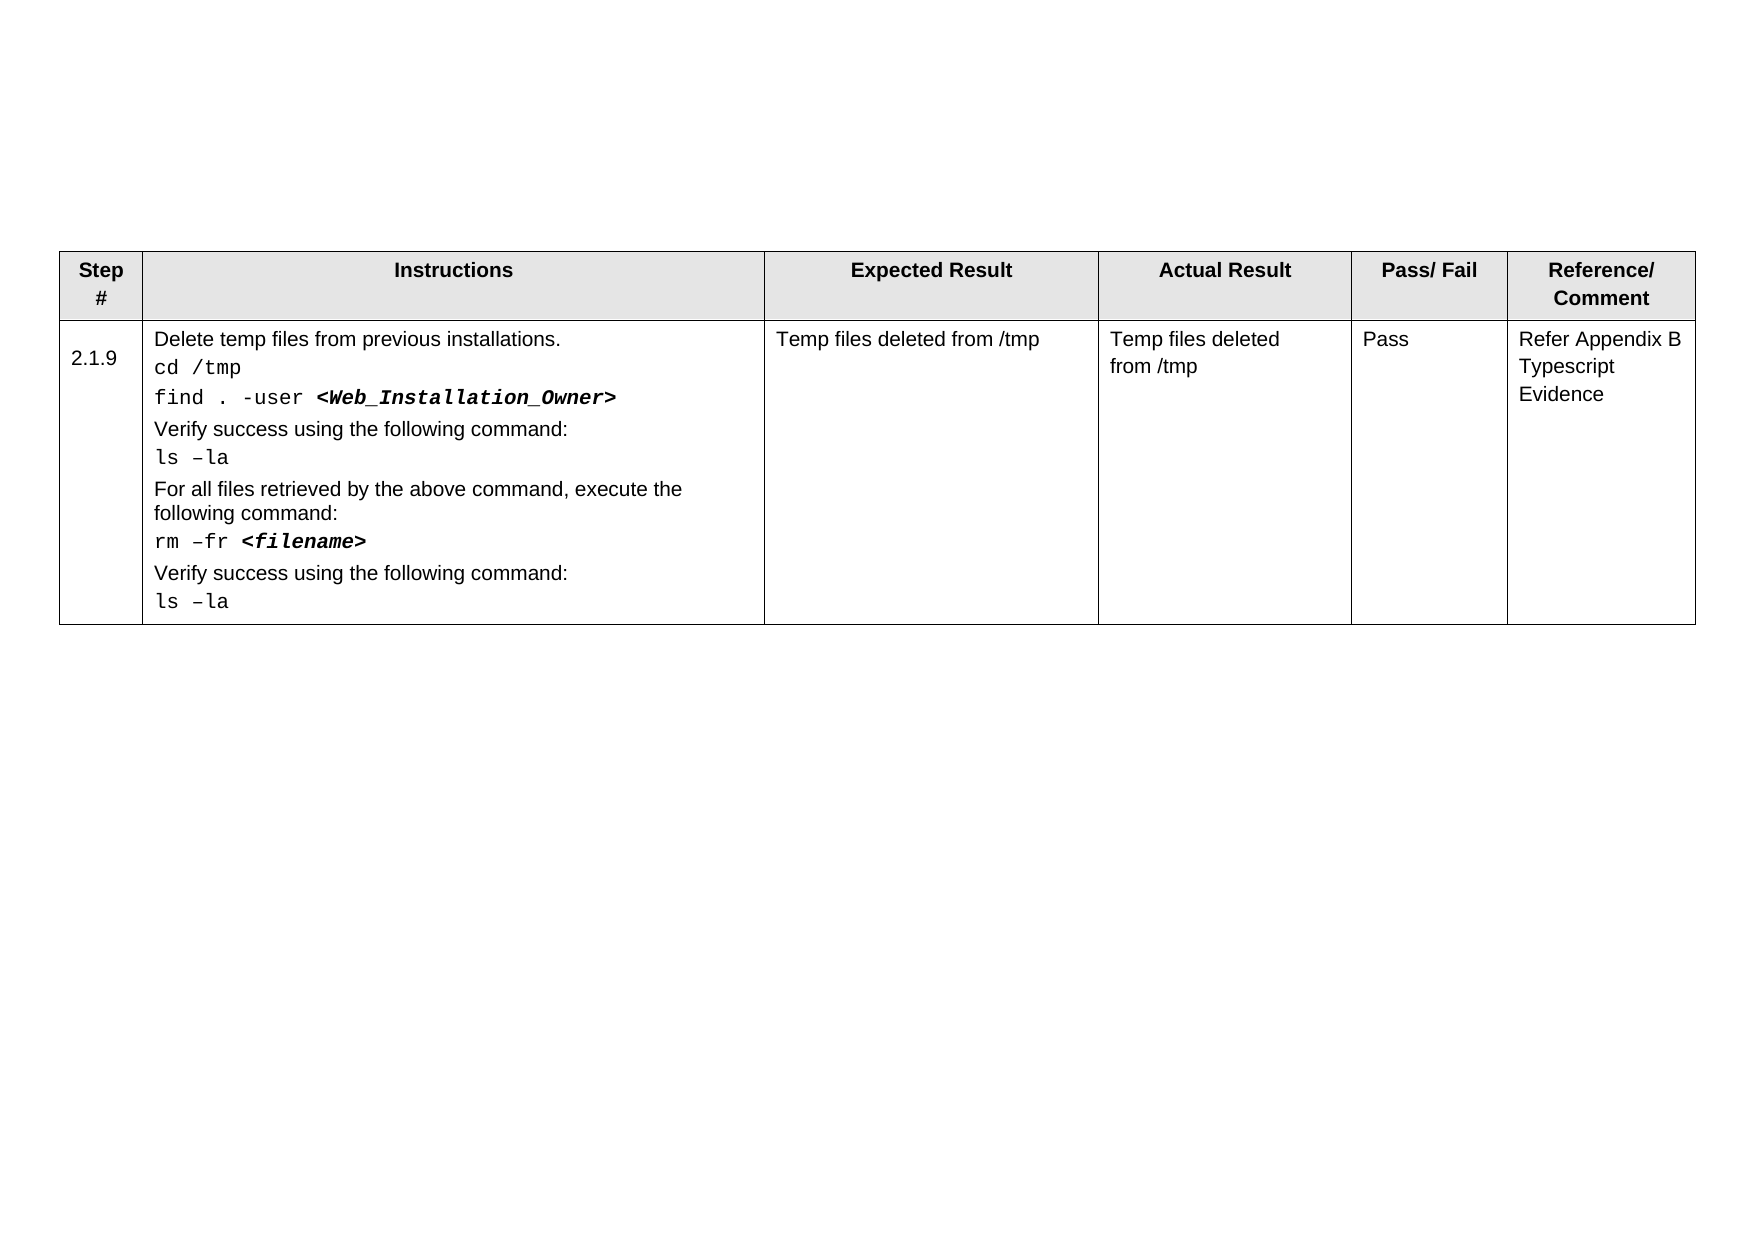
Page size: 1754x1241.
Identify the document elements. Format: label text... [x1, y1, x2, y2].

table_cell Refer Appendix B Typescript Evidence [1508, 321, 1695, 624]
table_cell [60, 321, 142, 624]
table_header Step # [60, 252, 142, 319]
table_header Actual Result [1099, 252, 1351, 319]
table_header Reference/ Comment [1508, 252, 1695, 319]
table_cell Delete temp files from previous installations. cd /tmp find . -user <Web_Installation_Owner> Verify success using the following command: ls –la For all files retrieved by the above command, execute the following command: rm –fr <filename> Verify success using the following command: ls –la [143, 321, 764, 624]
table_cell Temp files deleted from /tmp [765, 321, 1098, 624]
table_cell Pass [1352, 321, 1507, 624]
table_header Instructions [143, 252, 764, 319]
table_header Expected Result [765, 252, 1098, 319]
table_cell Temp files deleted from /tmp [1099, 321, 1351, 624]
table_header Pass/ Fail [1352, 252, 1507, 319]
